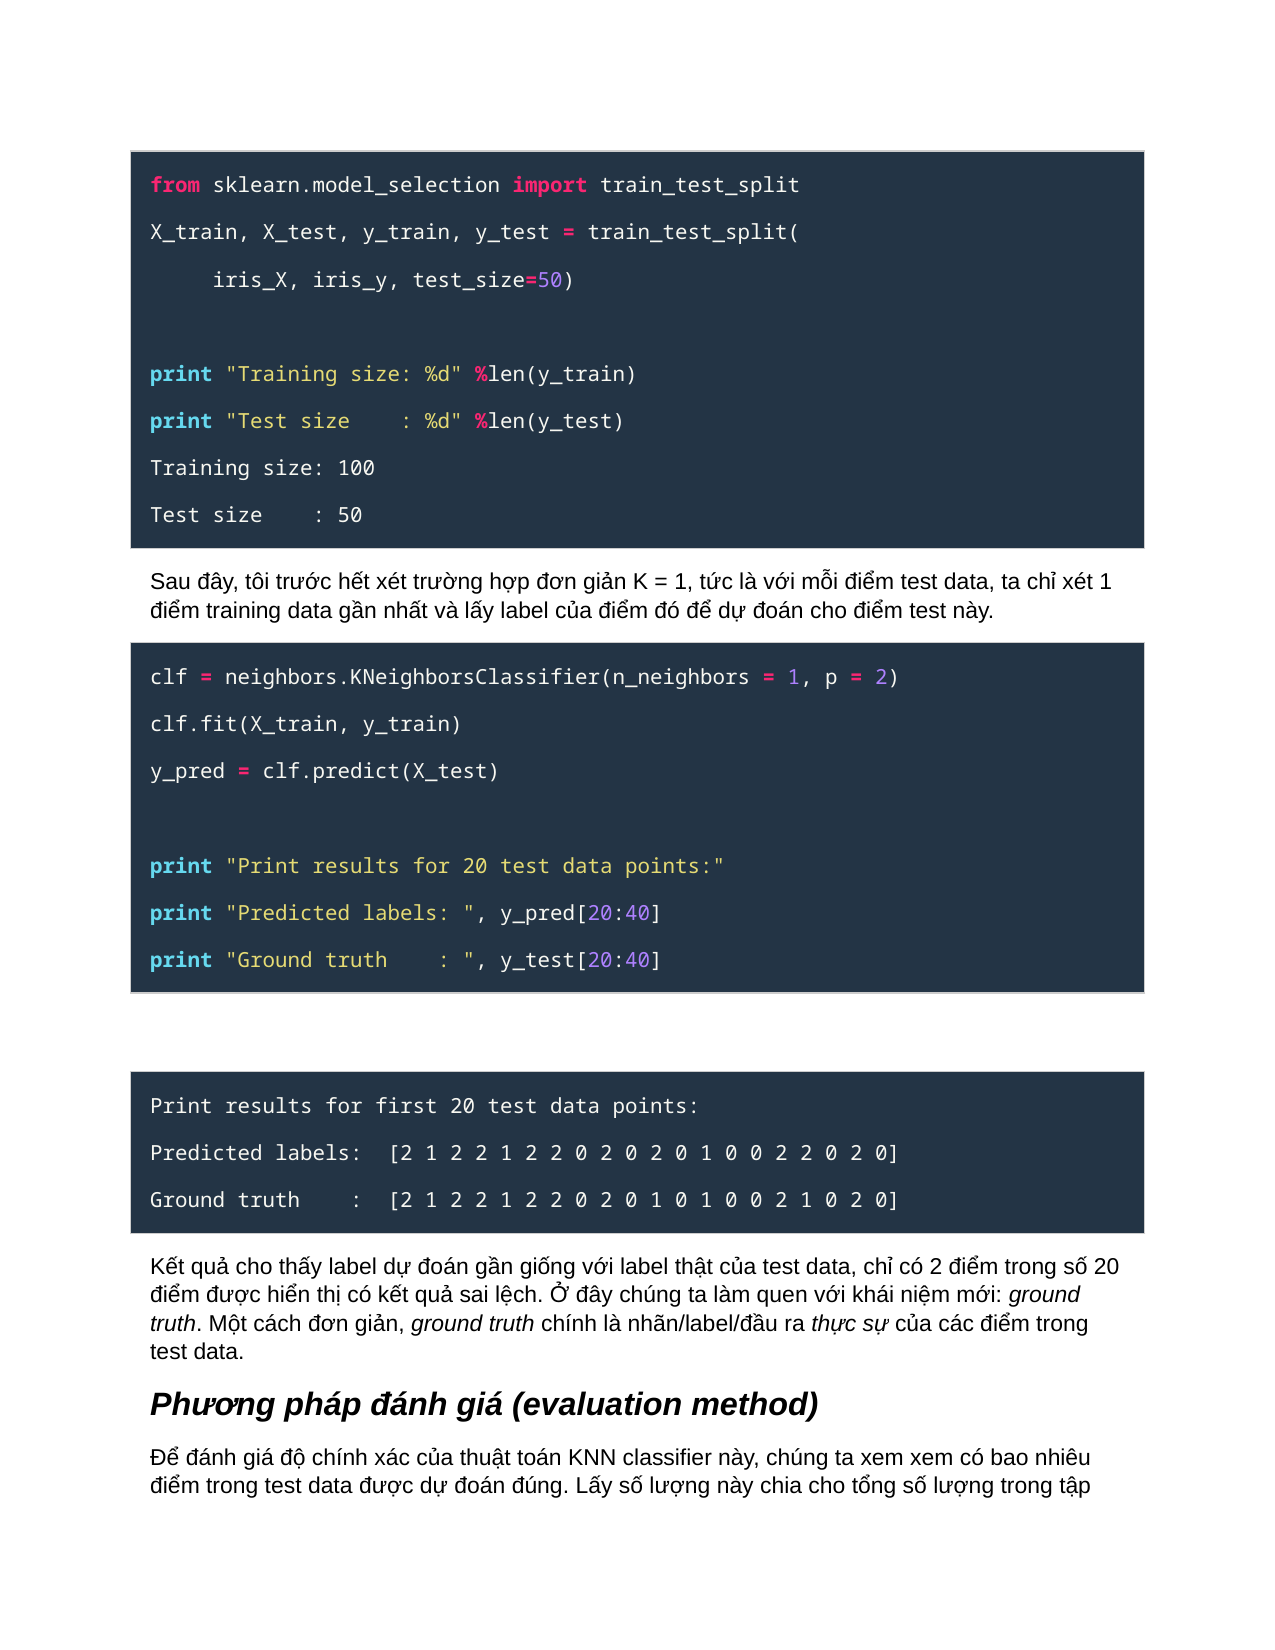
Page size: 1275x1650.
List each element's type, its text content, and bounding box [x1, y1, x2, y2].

text print "Ground truth : ", y_test[20:40] [131, 925, 1144, 992]
text from sklearn.model_selection import train_test_split [131, 152, 1144, 197]
subtitle Phương pháp đánh giá (evaluation method) [150, 1385, 1125, 1422]
text print "Test size : %d" %len(y_test) [131, 386, 1144, 433]
text Test size : 50 [131, 480, 1144, 548]
text Training size: 100 [131, 433, 1144, 480]
text X_train, X_test, y_train, y_test = train_test_split( [131, 197, 1144, 244]
text clf = neighbors.KNeighborsClassifier(n_neighbors = 1, p = 2) [131, 643, 1144, 689]
text print "Training size: %d" %len(y_train) [131, 339, 1144, 386]
text print "Predicted labels: ", y_pred[20:40] [131, 878, 1144, 925]
text print "Print results for 20 test data points:" [131, 830, 1144, 878]
text Print results for first 20 test data points: [131, 1072, 1144, 1118]
text Ground truth : [2 1 2 2 1 2 2 0 2 0 1 0 1 0 0 2 1 0 2 0] [131, 1165, 1144, 1233]
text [150, 1444, 1125, 1499]
text y_pred = clf.predict(X_test) [131, 736, 1144, 783]
text iris_X, iris_y, test_size=50) [131, 244, 1144, 292]
text clf.fit(X_train, y_train) [131, 689, 1144, 736]
text Kết quả cho thấy label dự đoán gần giống với label thật của test data, chỉ có 2 điểm trong số 20 điểm được hiển thị có kết quả sai lệch. Ở đây chúng ta làm quen với khái niệm mới: ground truth. Một cách đơn giản, ground truth chính là nhãn/label/đầu ra thực sự của các điểm trong test data. [150, 1253, 1125, 1364]
text Predicted labels: [2 1 2 2 1 2 2 0 2 0 2 0 1 0 0 2 2 0 2 0] [131, 1118, 1144, 1165]
text Sau đây, tôi trước hết xét trường hợp đơn giản K = 1, tức là với mỗi điểm test data, ta chỉ xét 1 điểm training data gần nhất và lấy label của điểm đó để dự đoán cho điểm test này. [150, 568, 1125, 623]
